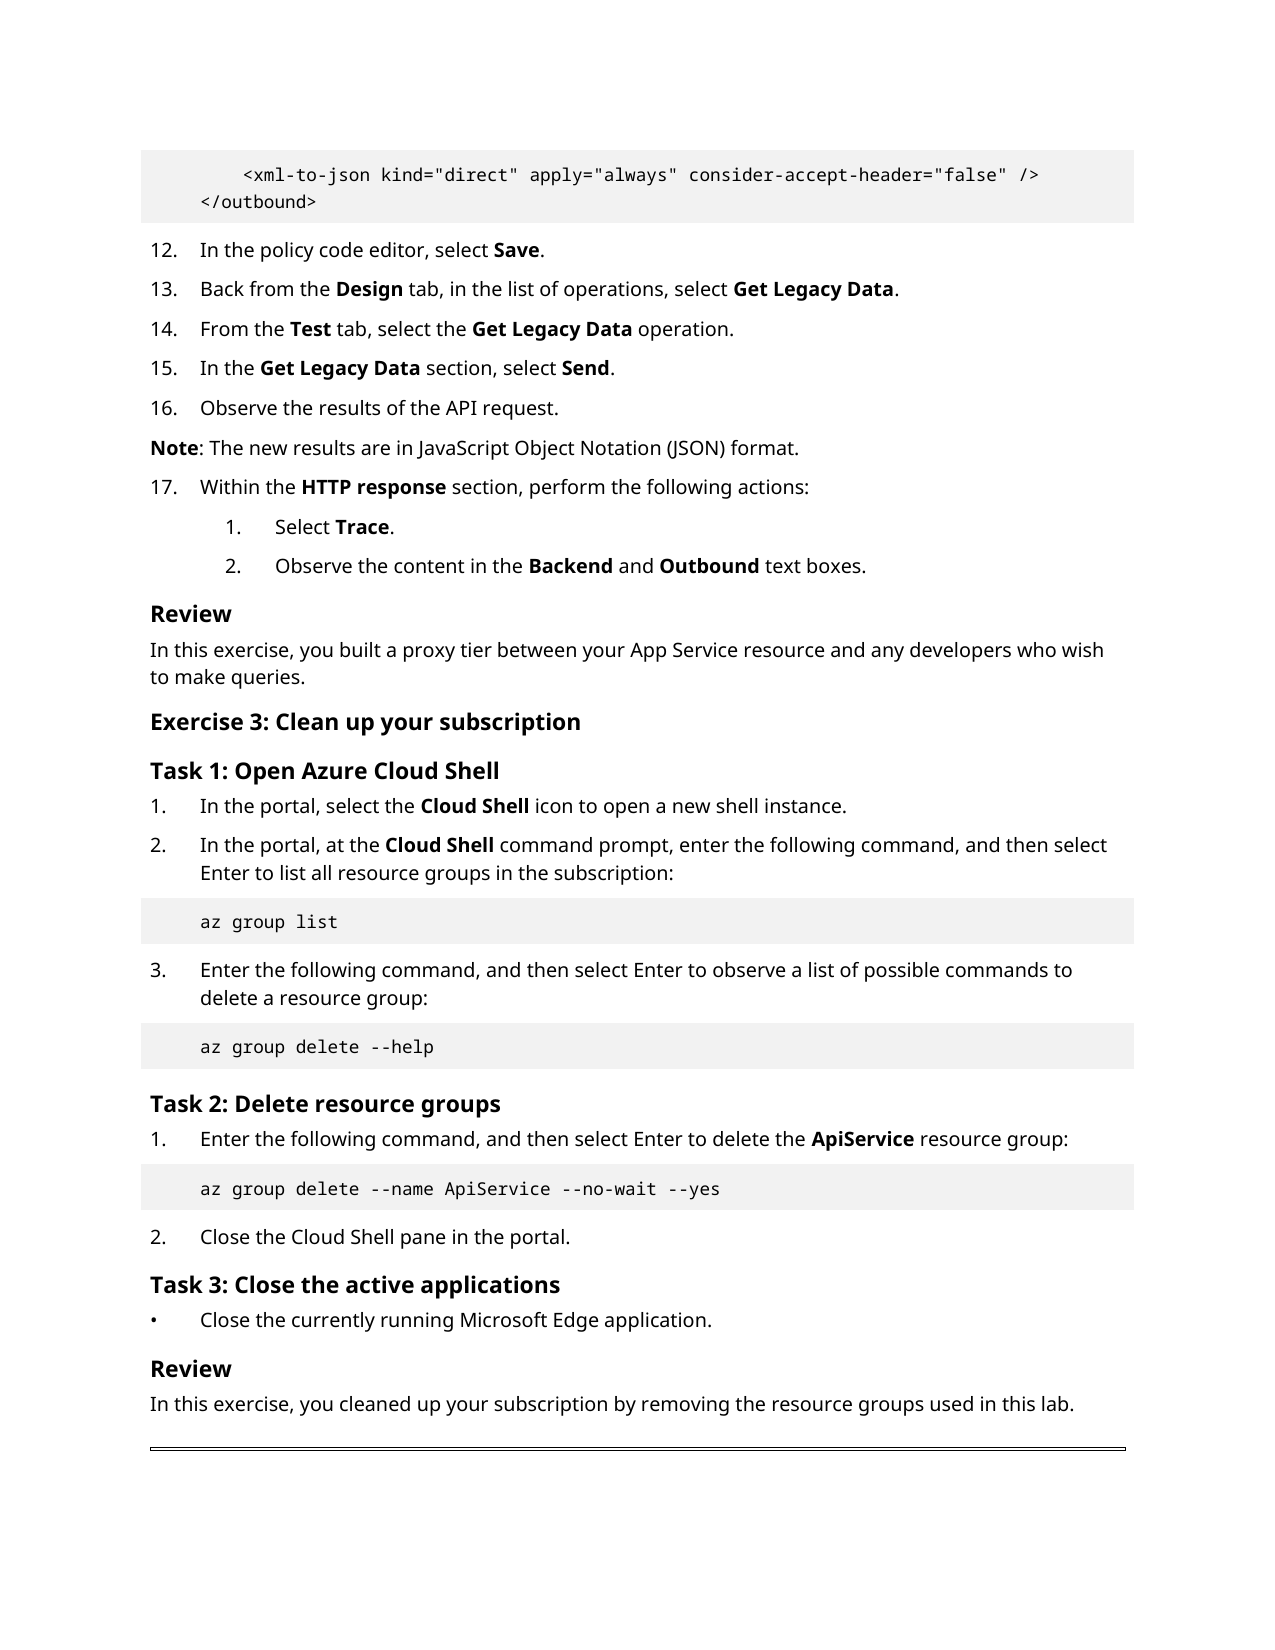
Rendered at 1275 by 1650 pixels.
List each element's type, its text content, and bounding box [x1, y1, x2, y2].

list az group list [142, 899, 1133, 943]
list In the policy code editor, select Save. [150, 235, 1125, 262]
subtitle Task 3: Close the active applications [150, 1269, 1125, 1300]
list Within the HTTP response section, perform the following actions: [150, 473, 1125, 500]
subtitle Exercise 3: Clean up your subscription [150, 708, 1125, 735]
list az group delete --help [142, 1024, 1133, 1068]
list In the portal, select the Cloud Shell icon to open a new shell instance. [150, 792, 1125, 819]
subtitle Task 2: Delete resource groups [150, 1087, 1125, 1119]
list Enter the following command, and then select Enter to observe a list of possible commands to delete a resource group: [150, 956, 1125, 1010]
list az group delete --name ApiService --no-wait --yes [142, 1166, 1133, 1209]
list In the Get Legacy Data section, select Send. [150, 354, 1125, 381]
list Enter the following command, and then select Enter to delete the ApiService resource group: [150, 1125, 1125, 1152]
list From the Test tab, select the Get Legacy Data operation. [150, 314, 1125, 342]
subtitle Task 1: Open Azure Cloud Shell [150, 754, 1125, 785]
list In the portal, at the Cloud Shell command prompt, enter the following command, and then select Enter to list all resource groups in the subscription: [150, 831, 1125, 885]
subtitle Review [150, 1352, 1125, 1383]
list Select Trace. [225, 512, 1125, 539]
list Close the currently running Microsoft Edge application. [150, 1306, 1125, 1333]
subtitle Review [150, 598, 1125, 629]
list Observe the results of the API request. [150, 394, 1125, 421]
list Observe the content in the Backend and Outbound text boxes. [225, 552, 1125, 579]
list Close the Cloud Shell pane in the portal. [150, 1223, 1125, 1250]
list Back from the Design tab, in the list of operations, select Get Legacy Data. [150, 275, 1125, 302]
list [142, 151, 1133, 222]
